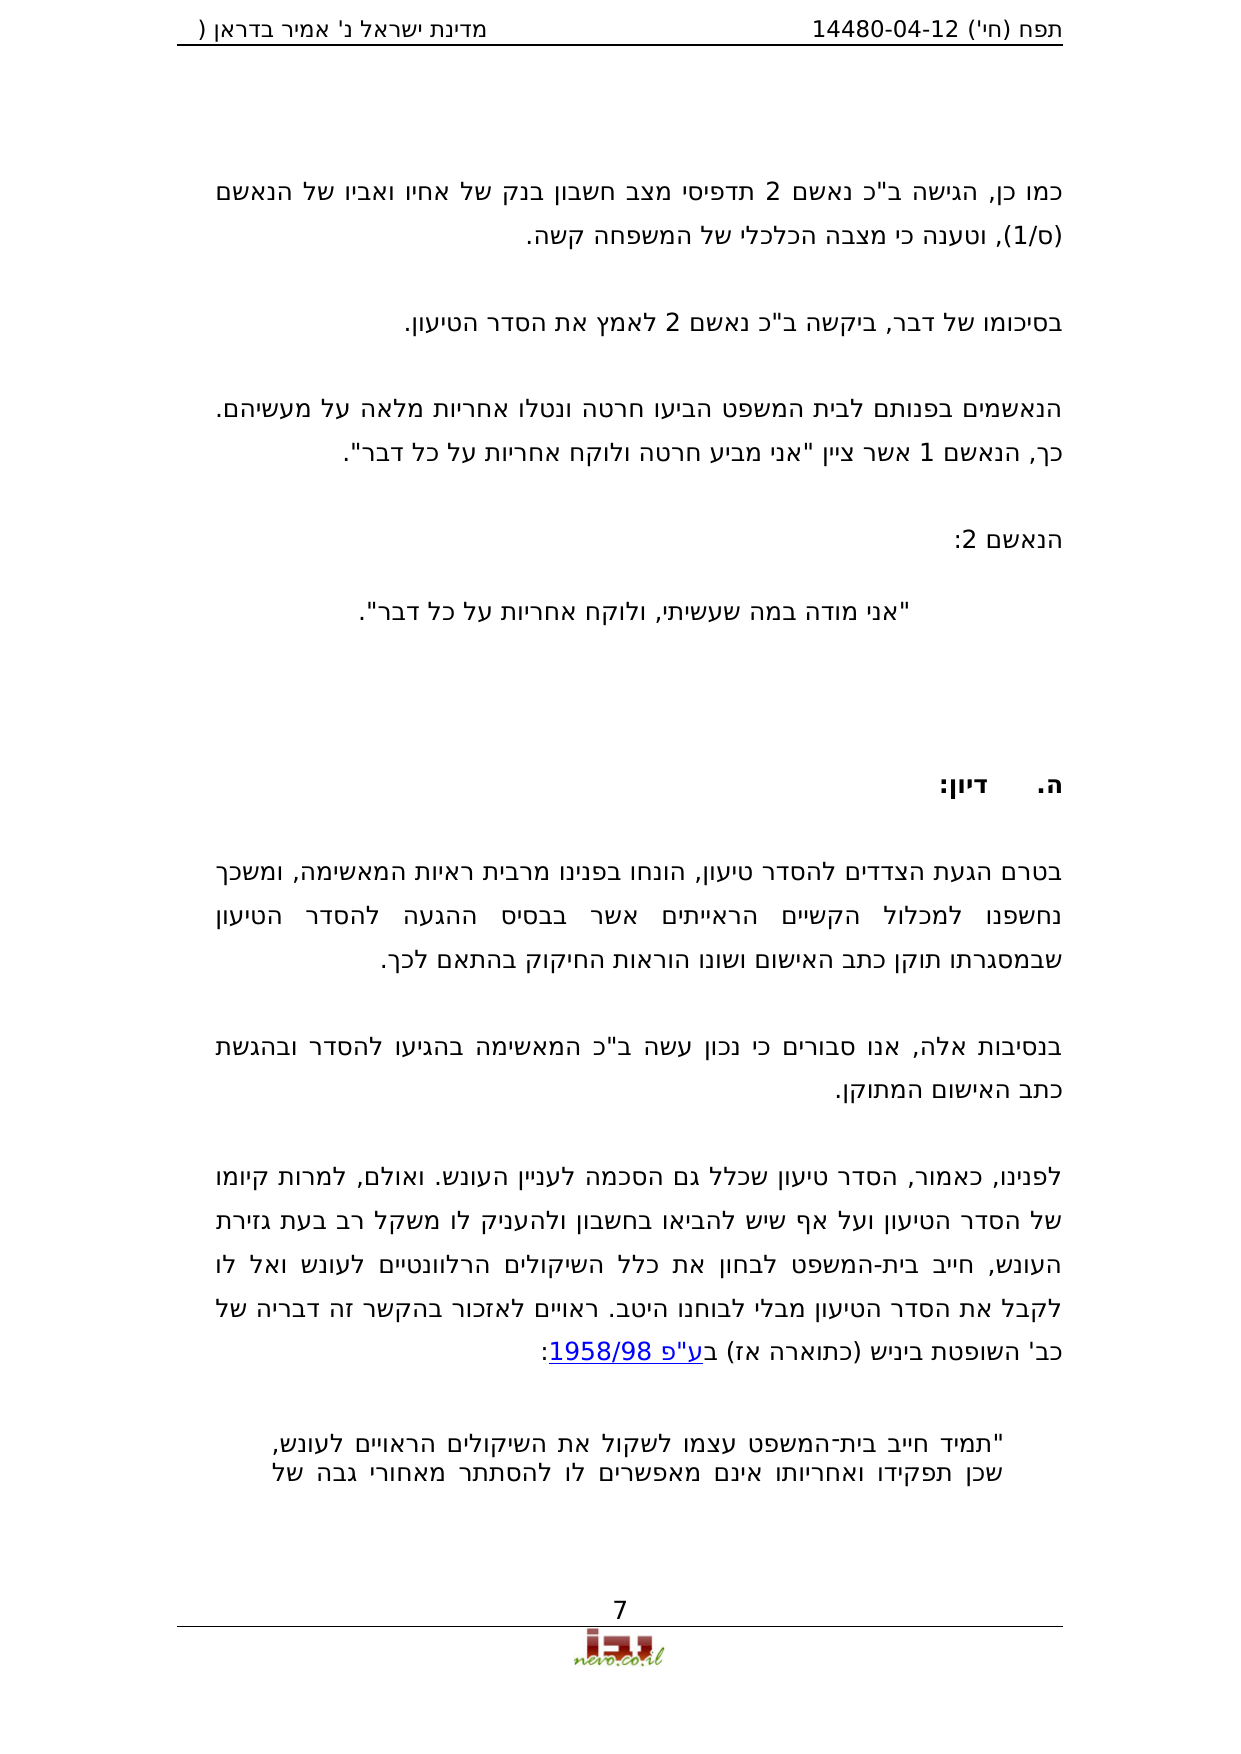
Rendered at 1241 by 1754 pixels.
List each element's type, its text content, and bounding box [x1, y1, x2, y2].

text הנאשמים בפנותם לבית המשפט הביעו חרטה ונטלו אחריות מלאה על מעשיהם. כך, הנאשם 1 אשר ציין "אני מביע חרטה ולוקח אחריות על כל דבר". [215, 395, 1063, 468]
text כמו כן, הגישה ב"כ נאשם 2 תדפיסי מצב חשבון בנק של אחיו ואביו של הנאשם (ס/1), וטענה כי מצבה הכלכלי של המשפחה קשה. [215, 177, 1063, 250]
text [271, 1424, 1004, 1488]
picture [574, 1628, 666, 1667]
text "אני מודה במה שעשיתי, ולוקח אחריות על כל דבר". [215, 598, 910, 627]
text בסיכומו של דבר, ביקשה ב"כ נאשם 2 לאמץ את הסדר הטיעון. [215, 308, 1063, 337]
text לפנינו, כאמור, הסדר טיעון שכלל גם הסכמה לעניין העונש. ואולם, למרות קיומו של הסדר הטיעון ועל אף שיש להביאו בחשבון ולהעניק לו משקל רב בעת גזירת העונש, חייב בית-המשפט לבחון את כלל השיקולים הרלוונטיים לעונש ואל לו לקבל את הסדר הטיעון מבלי לבוחנו היטב. ראויים לאזכור בהקשר זה דבריה של כב' השופטת ביניש (כתוארה אז) בע"פ 1958/98: [215, 1163, 1063, 1367]
text בטרם הגעת הצדדים להסדר טיעון, הונחו בפנינו מרבית ראיות המאשימה, ומשכך נחשפנו למכלול הקשיים הראייתים אשר בבסיס ההגעה להסדר הטיעון שבמסגרתו תוקן כתב האישום ושונו הוראות החיקוק בהתאם לכך. [215, 858, 1063, 974]
text ה. דיון: [215, 771, 1063, 800]
text בנסיבות אלה, אנו סבורים כי נכון עשה ב"כ המאשימה בהגיעו להסדר ובהגשת כתב האישום המתוקן. [215, 1032, 1063, 1105]
text הנאשם 2: [215, 525, 1063, 554]
